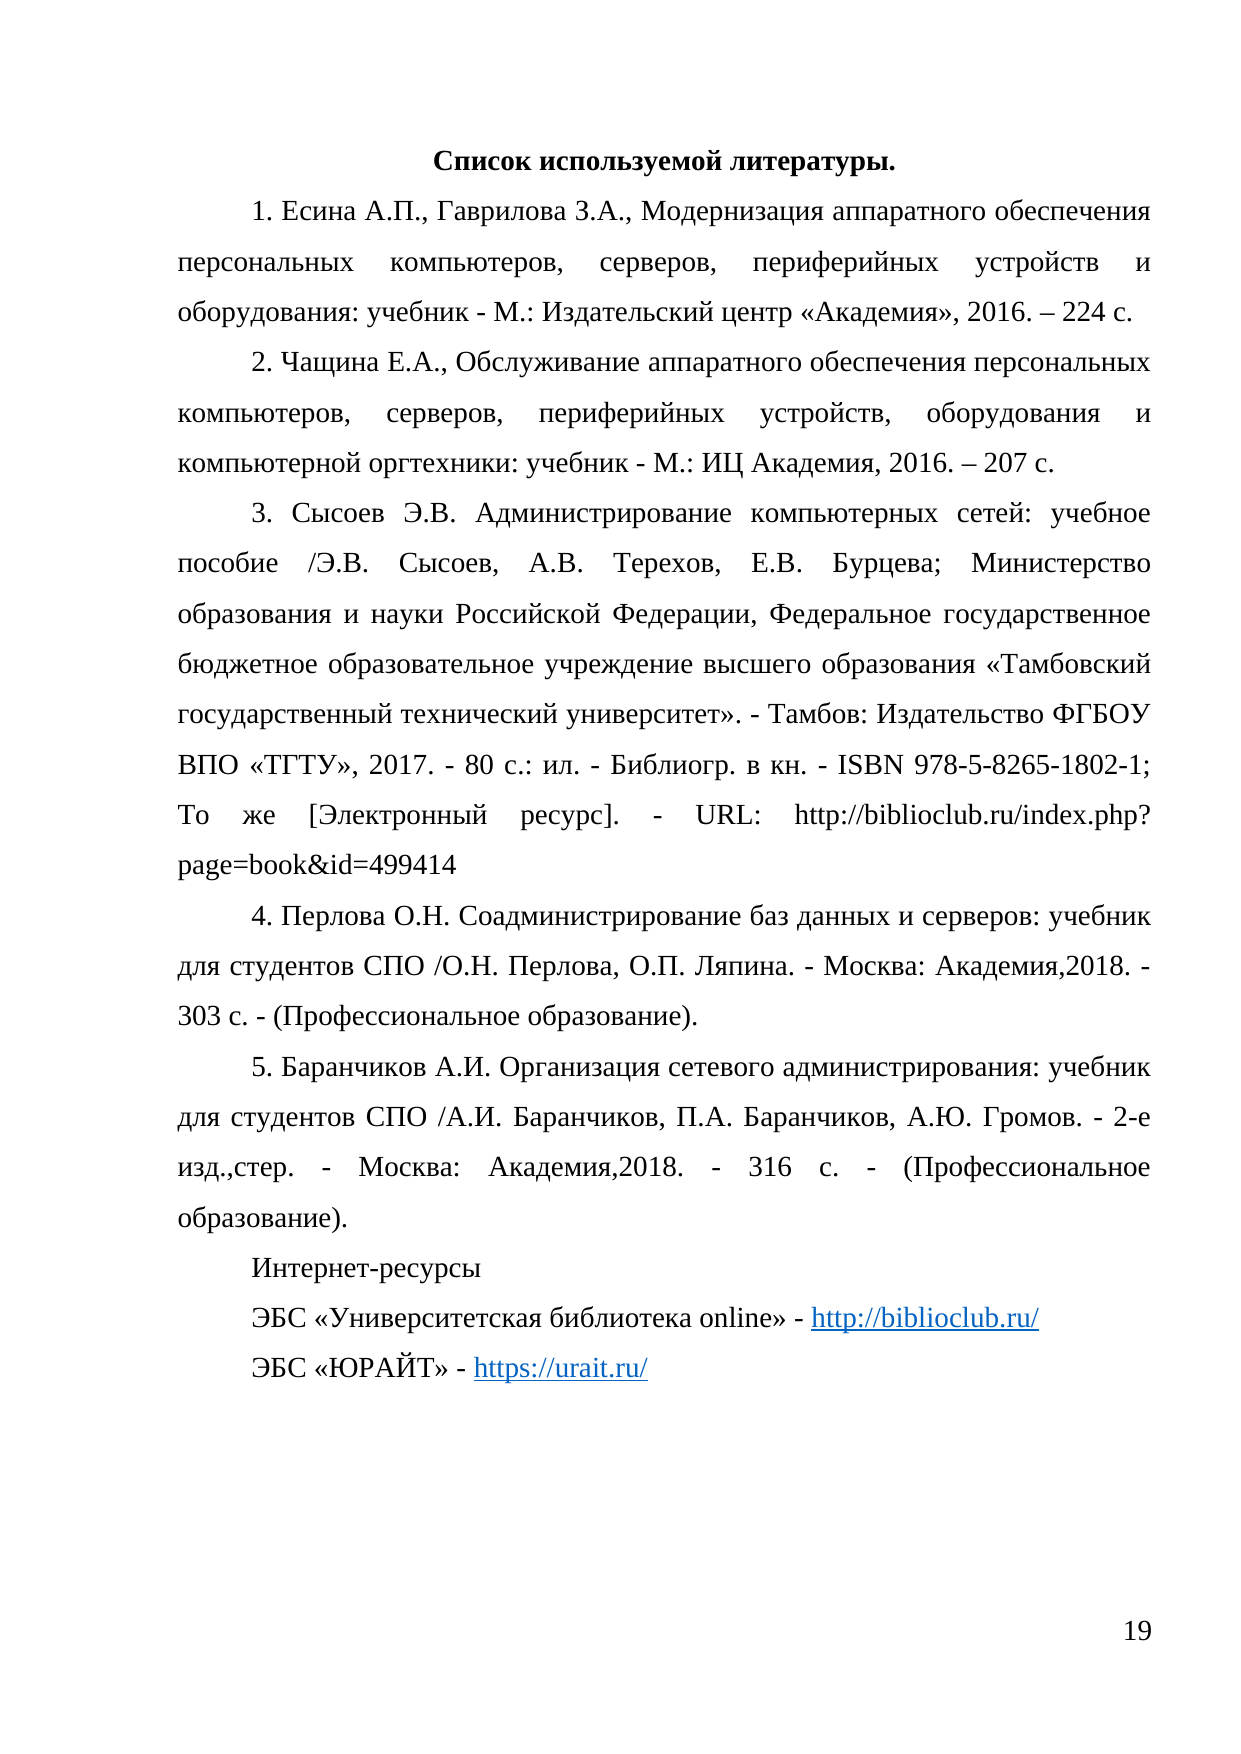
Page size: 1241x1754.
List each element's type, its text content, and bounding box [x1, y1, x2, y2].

text 1. Есина А.П., Гаврилова З.А., Модернизация аппаратного обеспечения персональных компьютеров, серверов, периферийных устройств и оборудования: учебник - М.: Издательский центр «Академия», 2016. – 224 с. [177, 193, 1152, 328]
subtitle Список используемой литературы. [177, 143, 1152, 177]
text 4. Перлова О.Н. Соадминистрирование баз данных и серверов: учебник для студентов СПО /О.Н. Перлова, О.П. Ляпина. - Москва: Академия,2018. - 303 с. - (Профессиональное образование). [177, 898, 1152, 1032]
text ЭБС «Университетская библиотека online» - http://biblioclub.ru/ [177, 1300, 1152, 1334]
text 5. Баранчиков А.И. Организация сетевого администрирования: учебник для студентов СПО /А.И. Баранчиков, П.А. Баранчиков, А.Ю. Громов. - 2-е изд.,стер. - Москва: Академия,2018. - 316 с. - (Профессиональное образование). [177, 1049, 1152, 1233]
text Интернет-ресурсы [177, 1250, 1152, 1283]
text ЭБС «ЮРАЙТ» - https://urait.ru/ [177, 1351, 1152, 1384]
text 3. Сысоев Э.В. Администрирование компьютерных сетей: учебное пособие /Э.В. Сысоев, А.В. Терехов, Е.В. Бурцева; Министерство образования и науки Российской Федерации, Федеральное государственное бюджетное образовательное учреждение высшего образования «Тамбовский государственный технический университет». - Тамбов: Издательство ФГБОУ ВПО «ТГТУ», 2017. - 80 с.: ил. - Библиогр. в кн. - ISBN 978-5-8265-1802-1; То же [Электронный ресурс]. - URL: http://biblioclub.ru/index.php?page=book&id=499414 [177, 495, 1152, 881]
text 2. Чащина Е.А., Обслуживание аппаратного обеспечения персональных компьютеров, серверов, периферийных устройств, оборудования и компьютерной оргтехники: учебник - М.: ИЦ Академия, 2016. – 207 с. [177, 344, 1152, 478]
